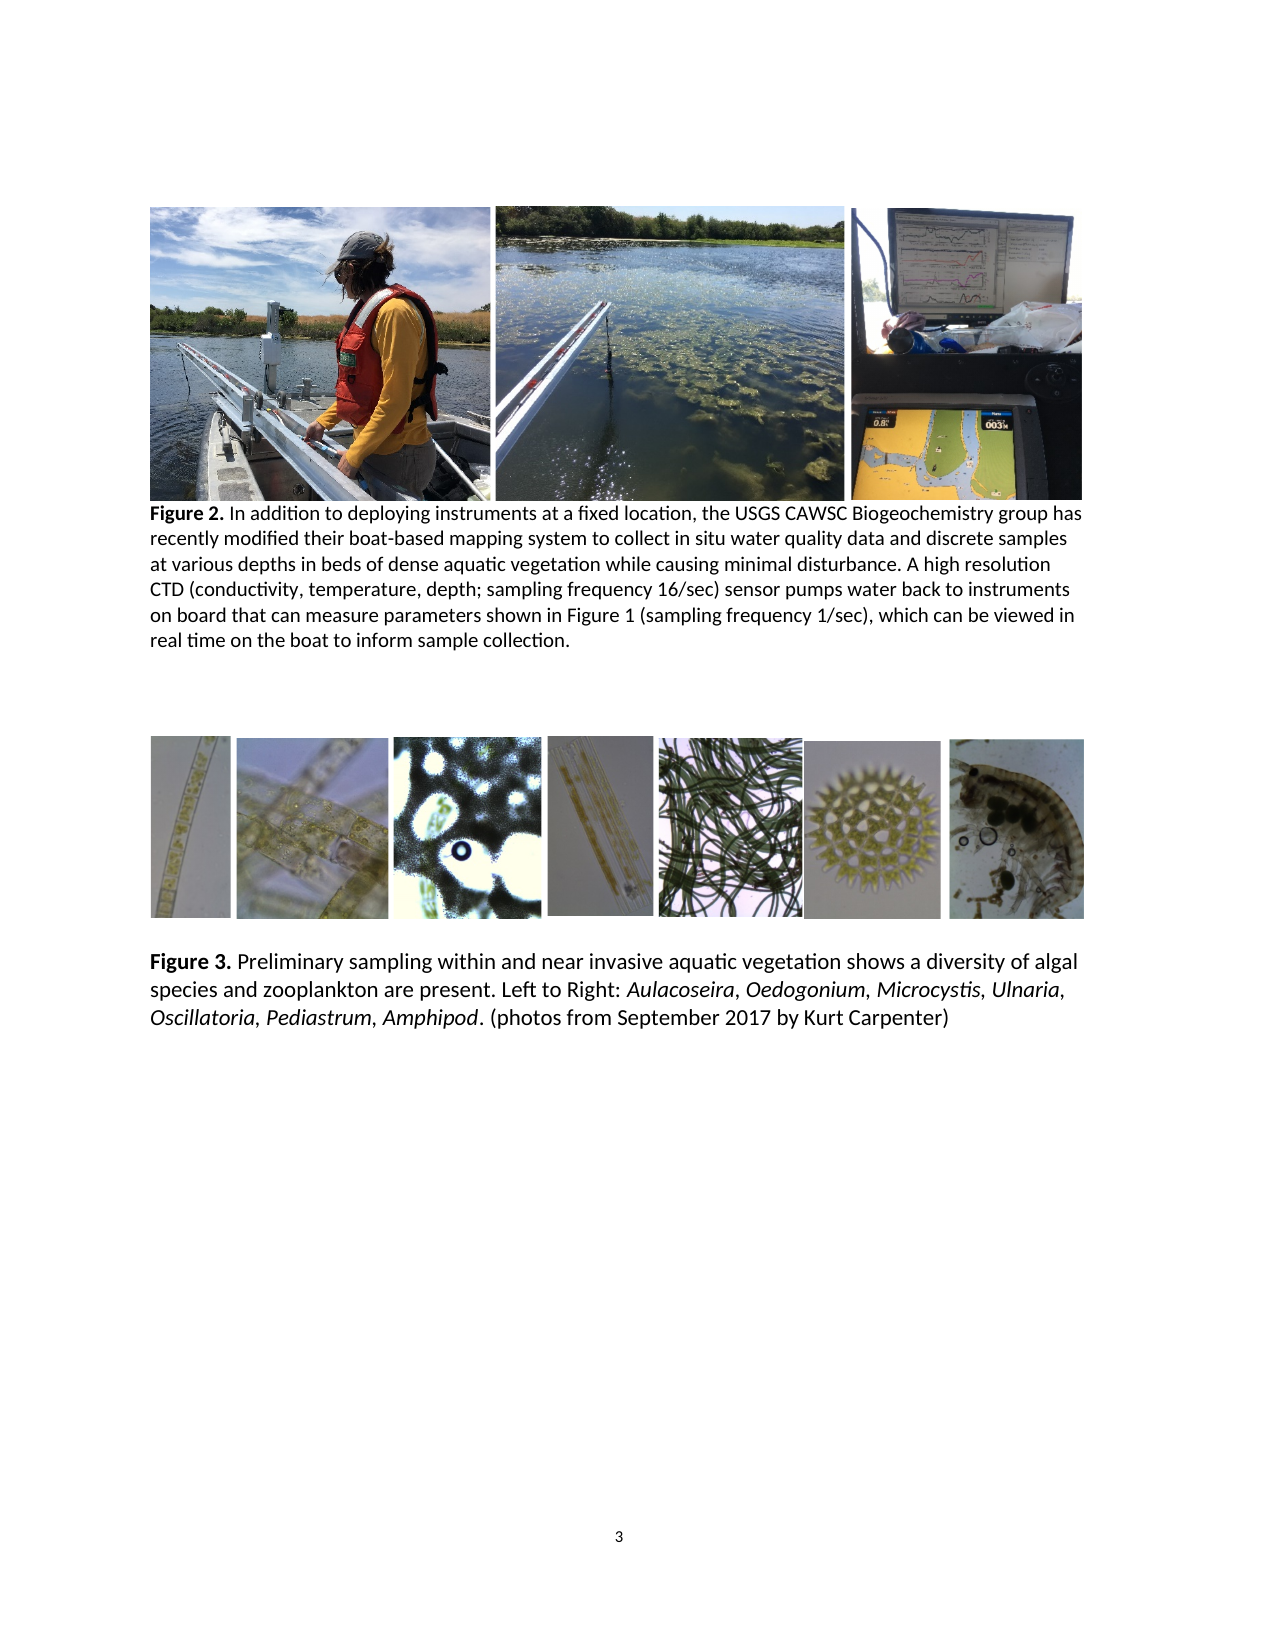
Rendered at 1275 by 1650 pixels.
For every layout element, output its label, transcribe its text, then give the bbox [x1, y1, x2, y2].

picture [851, 208, 1082, 500]
picture [150, 207, 491, 501]
picture [547, 736, 654, 916]
picture [393, 737, 542, 919]
text Figure 2. In addition to deploying instruments at a fixed location, the USGS CAWSC Biogeochemistry group has recently modified their boat-based mapping system to collect in situ water quality data and discrete samples at various depths in beds of dense aquatic vegetation while causing minimal disturbance. A high resolution CTD (conductivity, temperature, depth; sampling frequency 16/sec) sensor pumps water back to instruments on board that can measure parameters shown in Figure 1 (sampling frequency 1/sec), which can be viewed in real time on the boat to inform sample collection. [150, 500, 1087, 653]
picture [150, 736, 231, 918]
picture [659, 738, 803, 917]
text Figure 3. Preliminary sampling within and near invasive aquatic vegetation shows a diversity of algal species and zooplankton are present. Left to Right: Aulacoseira, Oedogonium, Microcystis, Ulnaria, Oscillatoria, Pediastrum, Amphipod. (photos from September 2017 by Kurt Carpenter) [150, 947, 1087, 1031]
picture [236, 738, 389, 919]
picture [495, 206, 845, 501]
picture [950, 740, 1084, 919]
picture [804, 741, 941, 919]
